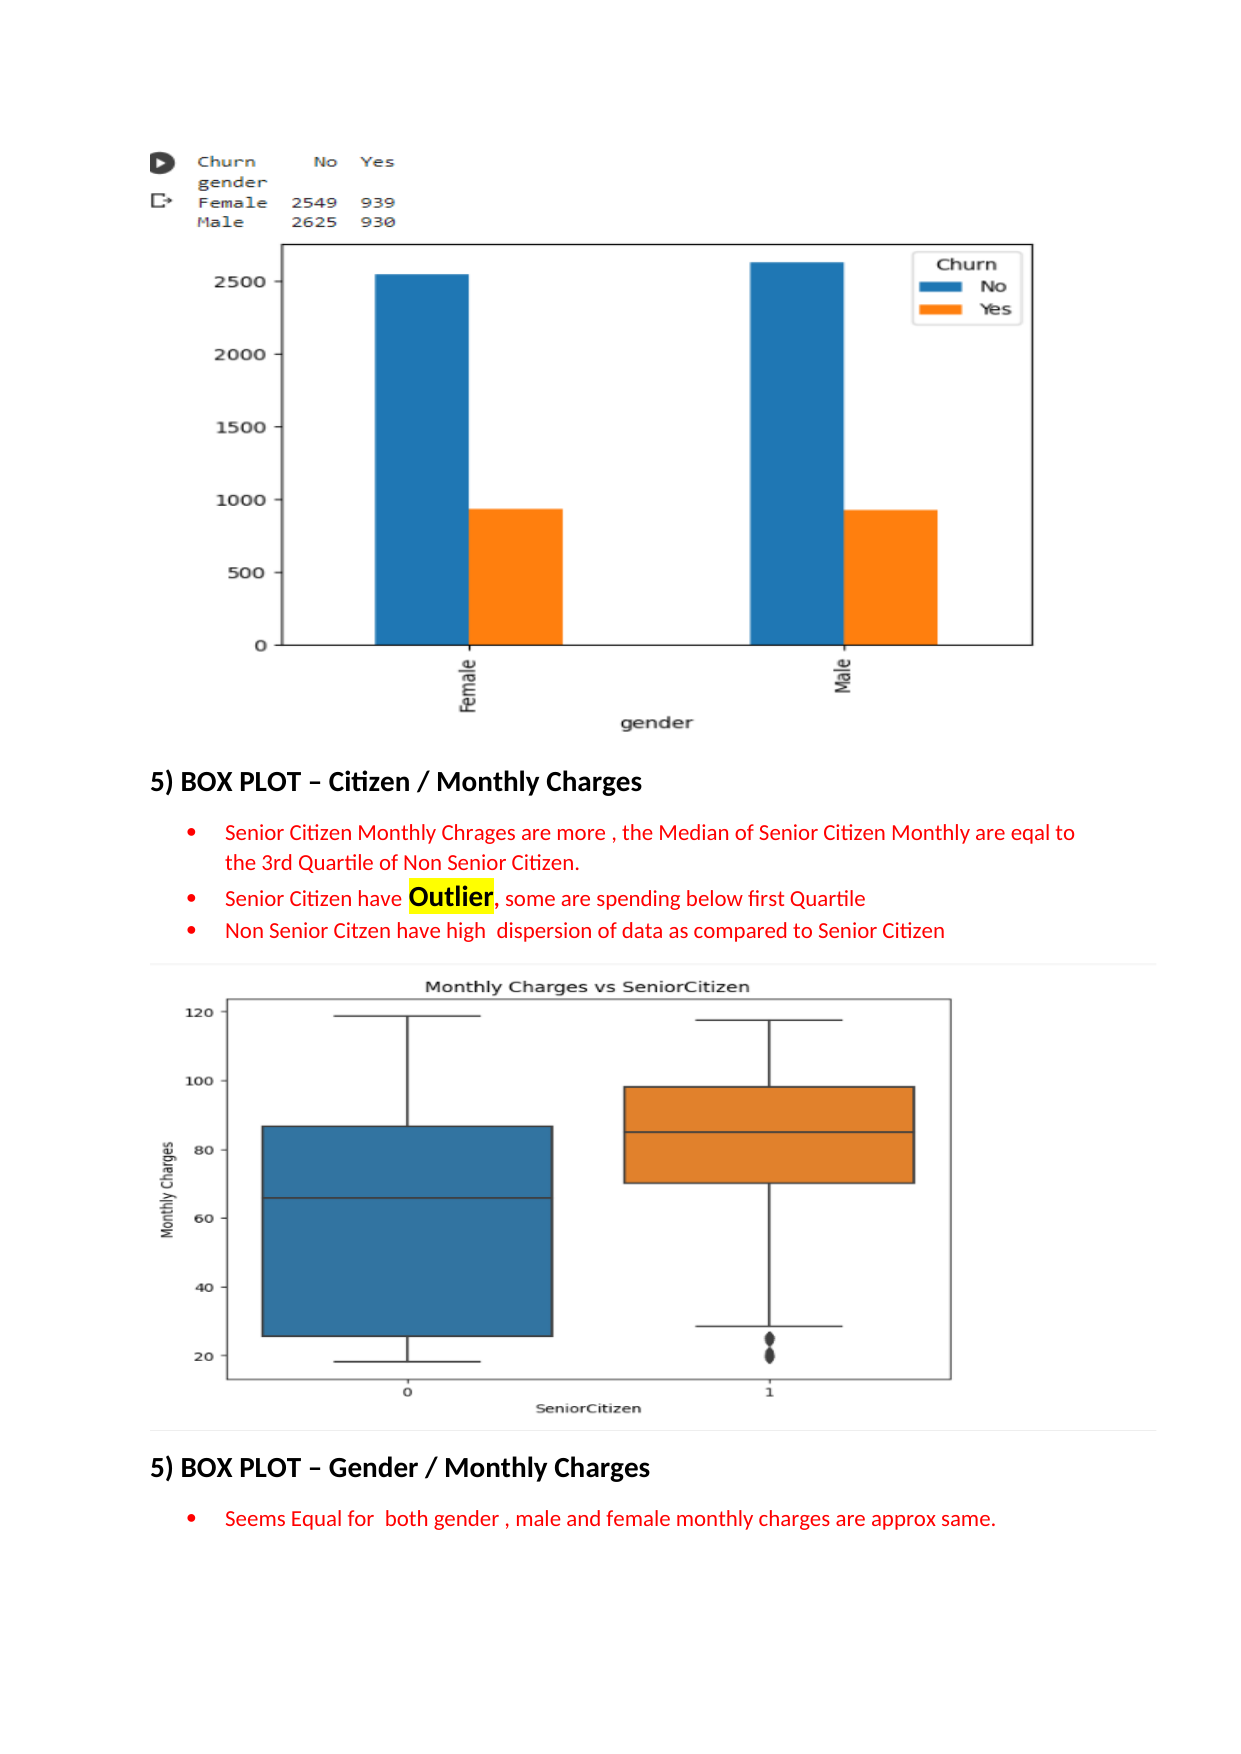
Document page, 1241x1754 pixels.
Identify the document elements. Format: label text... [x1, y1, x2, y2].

list Seems Equal for both gender , male and female monthly charges are approx same. [187, 1504, 1090, 1532]
list Senior Citizen have Outlier, some are spending below first Quartile [187, 878, 409, 914]
text 5) BOX PLOT – Citizen / Monthly Charges [150, 763, 1090, 798]
picture [150, 963, 1157, 1431]
list Senior Citizen Monthly Chrages are more , the Median of Senior Citizen Monthly are eqal to the 3rd Quartile of Non Senior Citizen. [187, 818, 1090, 876]
list Non Senior Citzen have high dispersion of data as compared to Senior Citizen [187, 917, 1090, 944]
picture [150, 150, 1218, 744]
list Senior Citizen have Outlier, some are spending below first Quartile [494, 878, 1090, 914]
text 5) BOX PLOT – Gender / Monthly Charges [150, 1449, 1090, 1484]
